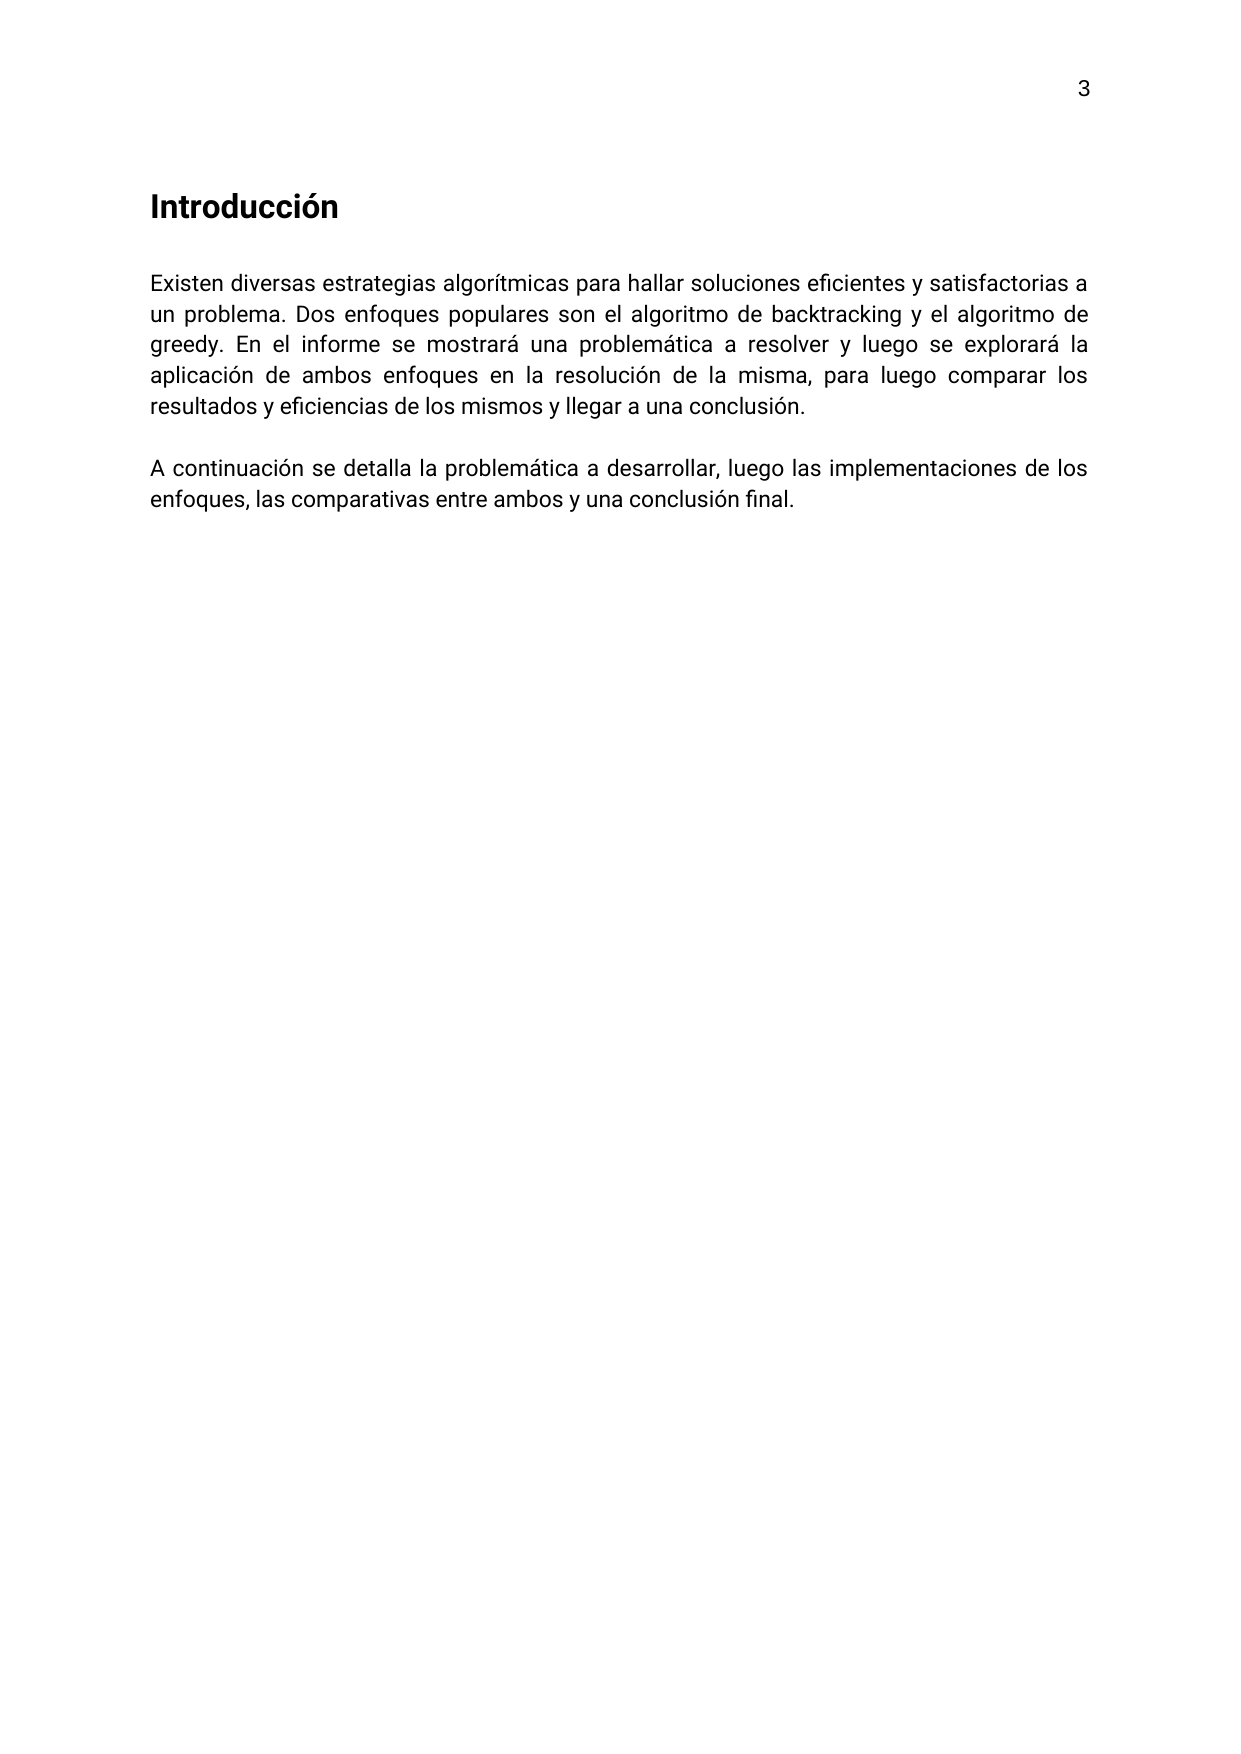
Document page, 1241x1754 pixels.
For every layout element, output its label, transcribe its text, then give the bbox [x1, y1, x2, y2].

subtitle Introducción [150, 187, 1090, 227]
text A continuación se detalla la problemática a desarrollar, luego las implementaciones de los enfoques, las comparativas entre ambos y una conclusión final. [150, 455, 1090, 513]
text Existen diversas estrategias algorítmicas para hallar soluciones eficientes y satisfactorias a un problema. Dos enfoques populares son el algoritmo de backtracking y el algoritmo de greedy. En el informe se mostrará una problemática a resolver y luego se explorará la aplicación de ambos enfoques en la resolución de la misma, para luego comparar los resultados y eficiencias de los mismos y llegar a una conclusión. [150, 270, 1090, 420]
